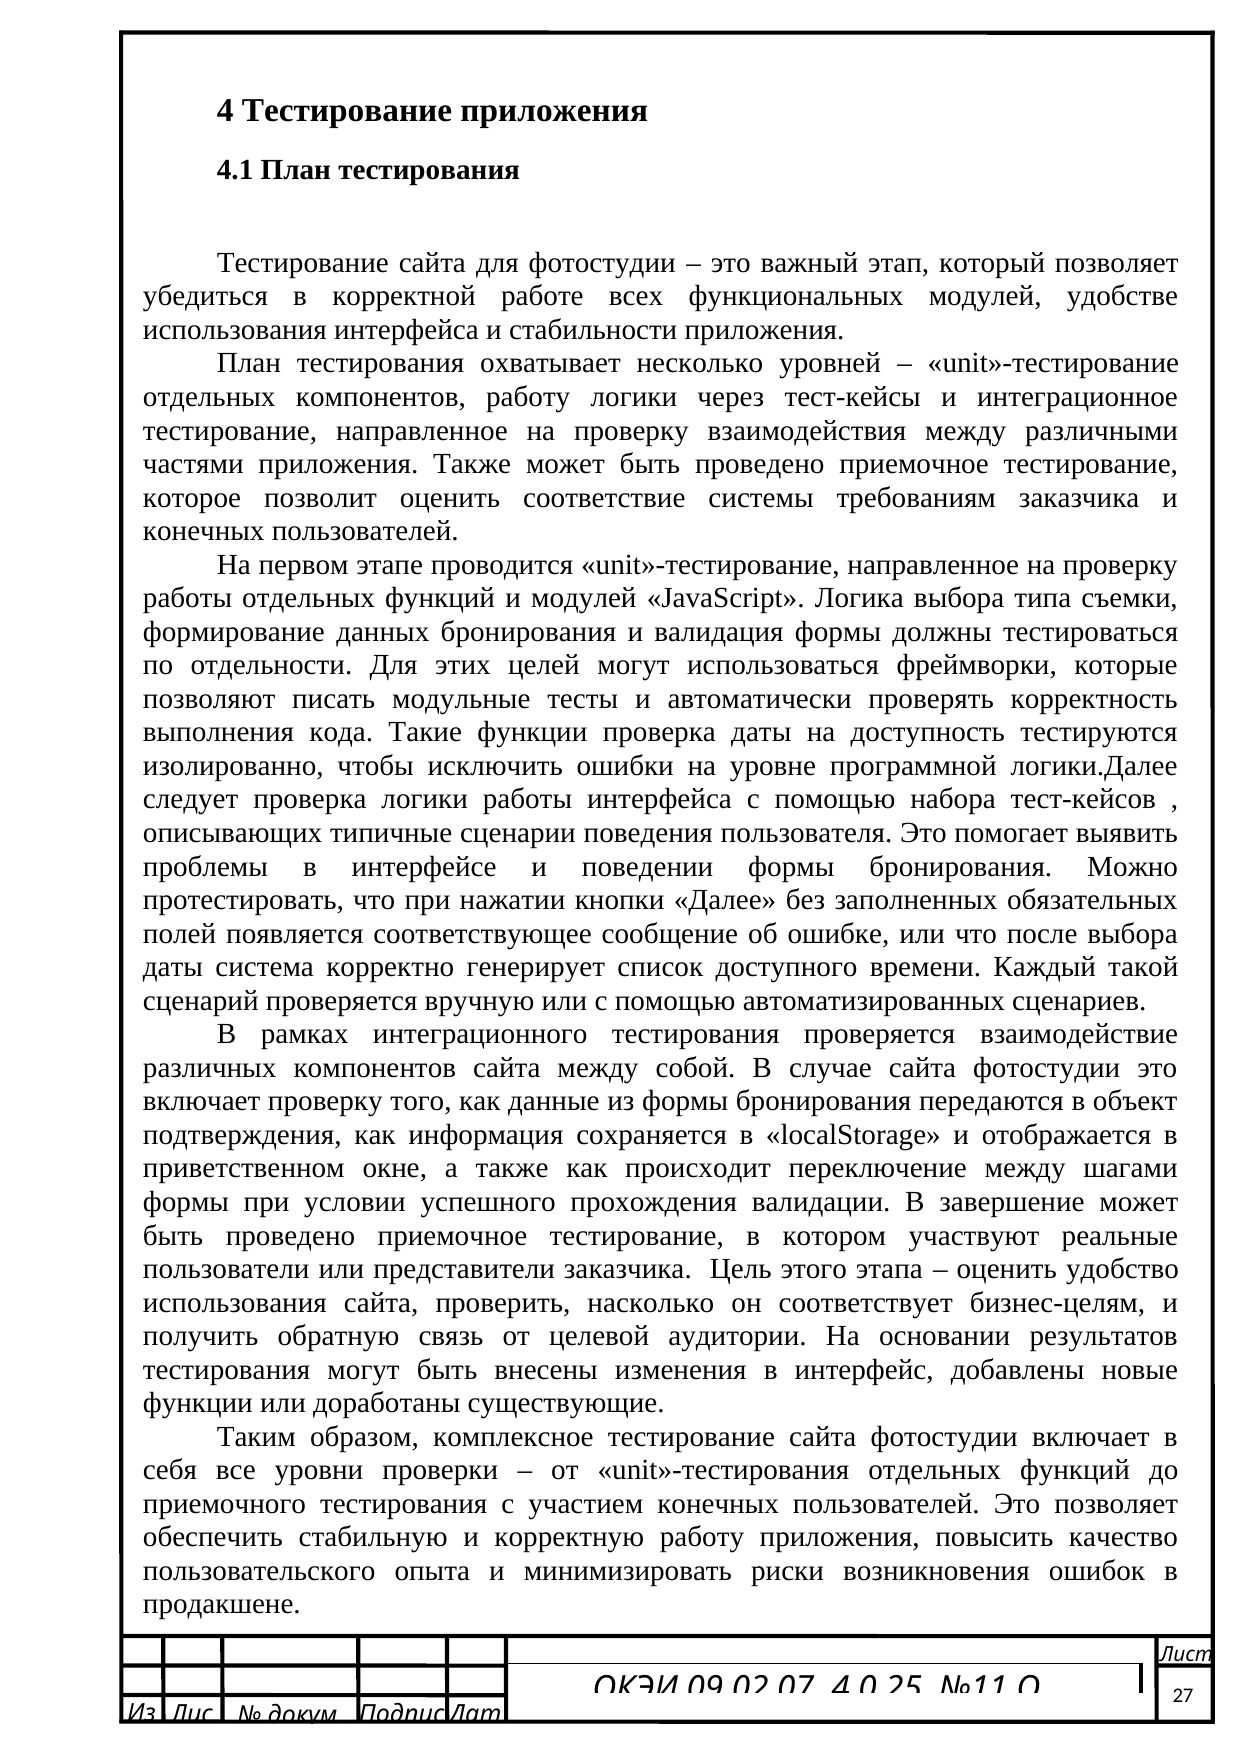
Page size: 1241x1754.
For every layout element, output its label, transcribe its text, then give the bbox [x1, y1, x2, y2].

list Таким образом, комплексное тестирование сайта фотостудии включает в себя все уровни проверки – от «unit»-тестирования отдельных функций до приемочного тестирования с участием конечных пользователей. Это позволяет обеспечить стабильную и корректную работу приложения, повысить качество пользовательского опыта и минимизировать риски возникновения ошибок в продакшене. [143, 1419, 1179, 1620]
list 4 Тестирование приложения [143, 90, 1179, 129]
list План тестирования охватывает несколько уровней – «unit»-тестирование отдельных компонентов, работу логики через тест-кейсы и интеграционное тестирование, направленное на проверку взаимодействия между различными частями приложения. Также может быть проведено приемочное тестирование, которое позволит оценить соответствие системы требованиям заказчика и конечных пользователей. [143, 346, 1179, 547]
list 4.1 План тестирования [143, 152, 1179, 186]
list На первом этапе проводится «unit»-тестирование, направленное на проверку работы отдельных функций и модулей «JavaScript». Логика выбора типа съемки, формирование данных бронирования и валидация формы должны тестироваться по отдельности. Для этих целей могут использоваться фреймворки, которые позволяют писать модульные тесты и автоматически проверять корректность выполнения кода. Такие функции проверка даты на доступность тестируются изолированно, чтобы исключить ошибки на уровне программной логики.Далее следует проверка логики работы интерфейса с помощью набора тест-кейсов , описывающих типичные сценарии поведения пользователя. Это помогает выявить проблемы в интерфейсе и поведении формы бронирования. Можно протестировать, что при нажатии кнопки «Далее» без заполненных обязательных полей появляется соответствующее сообщение об ошибке, или что после выбора даты система корректно генерирует список доступного времени. Каждый такой сценарий проверяется вручную или с помощью автоматизированных сценариев. [143, 547, 1179, 1016]
list В рамках интеграционного тестирования проверяется взаимодействие различных компонентов сайта между собой. В случае сайта фотостудии это включает проверку того, как данные из формы бронирования передаются в объект подтверждения, как информация сохраняется в «localStorage» и отображается в приветственном окне, а также как происходит переключение между шагами формы при условии успешного прохождения валидации. В завершение может быть проведено приемочное тестирование, в котором участвуют реальные пользователи или представители заказчика. Цель этого этапа – оценить удобство использования сайта, проверить, насколько он соответствует бизнес-целям, и получить обратную связь от целевой аудитории. На основании результатов тестирования могут быть внесены изменения в интерфейс, добавлены новые функции или доработаны существующие. [143, 1016, 1179, 1419]
list Тестирование сайта для фотостудии – это важный этап, который позволяет убедиться в корректной работе всех функциональных модулей, удобстве использования интерфейса и стабильности приложения. [143, 245, 1179, 346]
